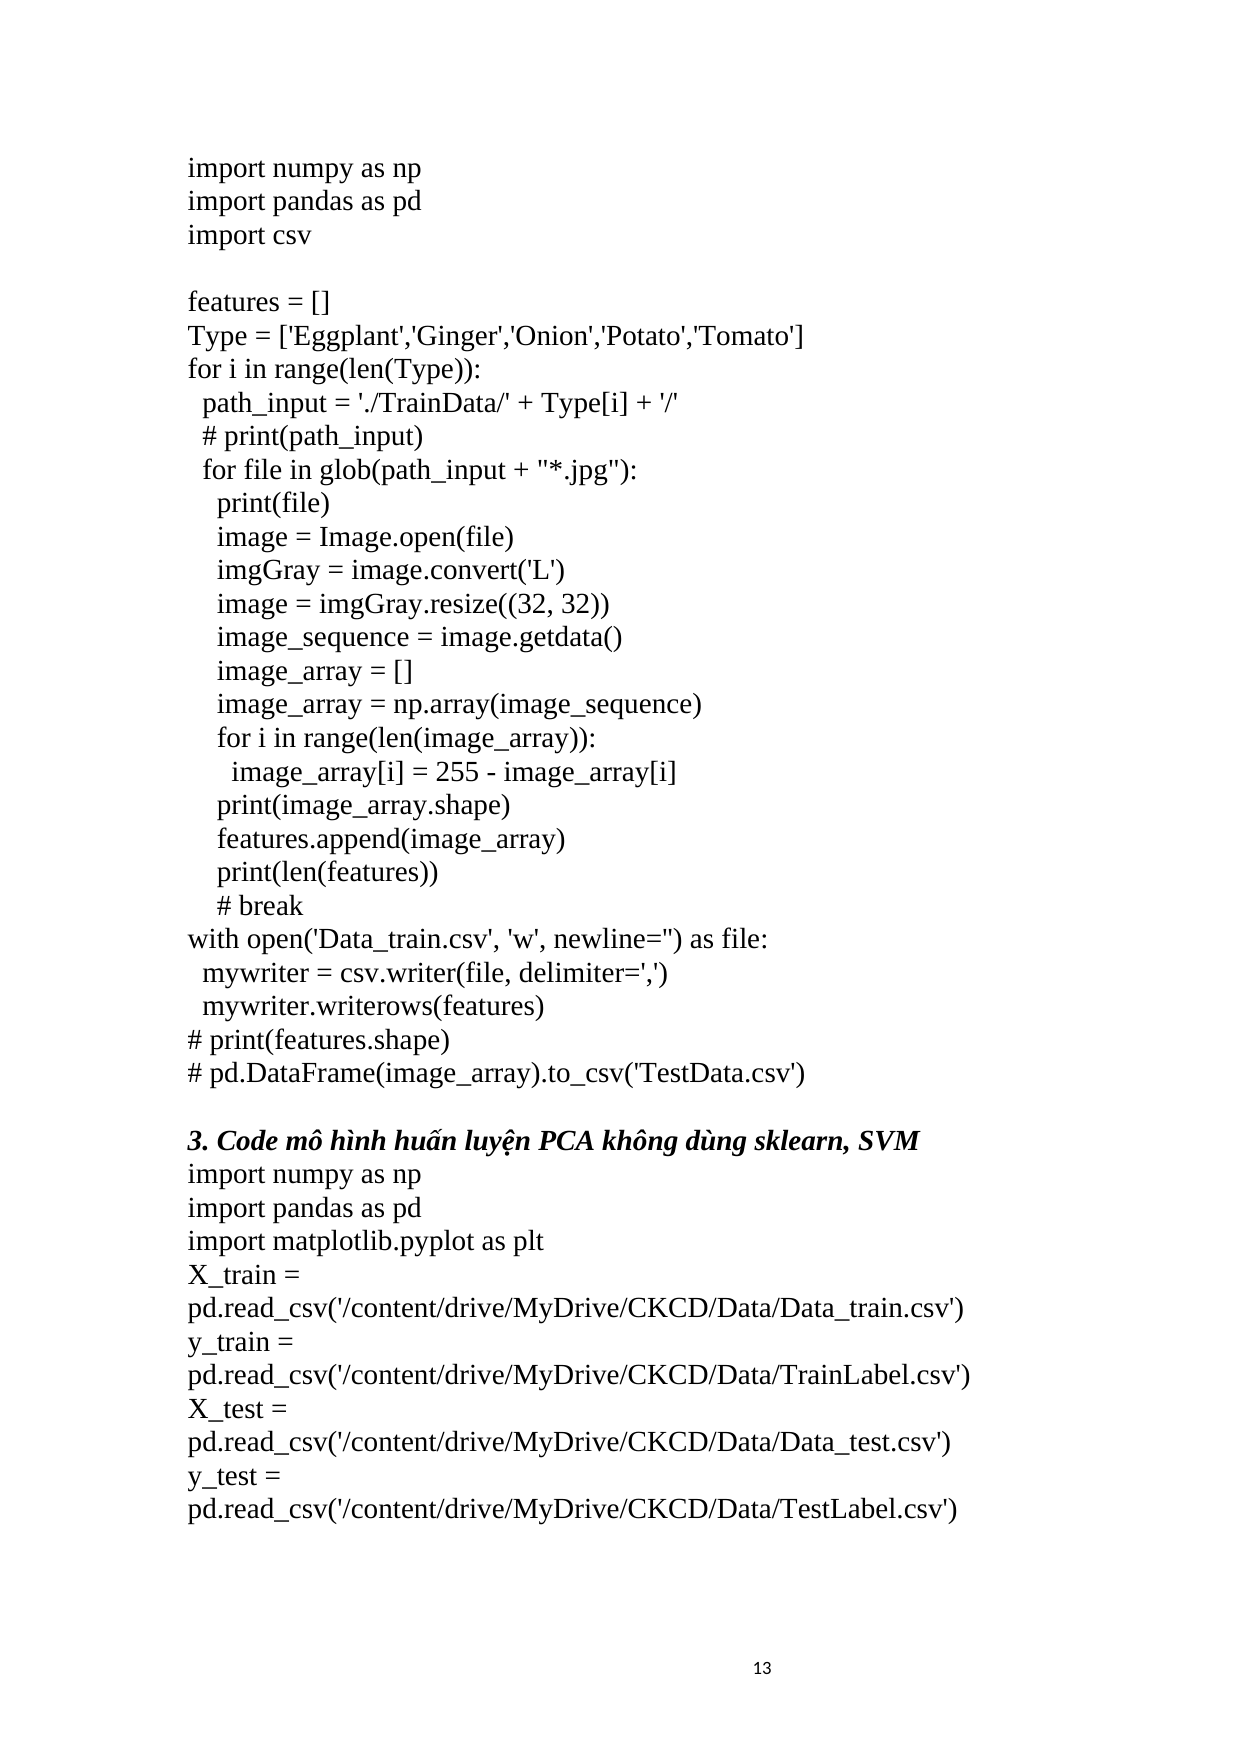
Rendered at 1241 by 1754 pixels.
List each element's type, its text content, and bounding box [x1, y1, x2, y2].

list mywriter = csv.writer(file, delimiter=',') [187, 955, 1053, 988]
list image_array[i] = 255 - image_array[i] [187, 754, 1053, 787]
list image_array = [] [187, 653, 1053, 687]
list mywriter.writerows(features) [187, 988, 1053, 1022]
list # print(path_input) [187, 418, 1053, 452]
list print(file) [187, 485, 1053, 519]
list # pd.DataFrame(image_array).to_csv('TestData.csv') [187, 1056, 1053, 1089]
list print(len(features)) [187, 854, 1053, 888]
list image = imgGray.resize((32, 32)) [187, 586, 1053, 619]
list features.append(image_array) [187, 821, 1053, 854]
list y_test = pd.read_csv('/content/drive/MyDrive/CKCD/Data/TestLabel.csv') [187, 1458, 1053, 1525]
list y_train = pd.read_csv('/content/drive/MyDrive/CKCD/Data/TrainLabel.csv') [187, 1324, 1053, 1391]
list image_array = np.array(image_sequence) [187, 687, 1053, 720]
list # break [187, 888, 1053, 921]
list Type = ['Eggplant','Ginger','Onion','Potato','Tomato'] [187, 318, 1053, 351]
list import numpy as np [187, 150, 1053, 183]
list X_test = pd.read_csv('/content/drive/MyDrive/CKCD/Data/Data_test.csv') [187, 1391, 1053, 1458]
list features = [] [187, 284, 1053, 318]
list X_train = pd.read_csv('/content/drive/MyDrive/CKCD/Data/Data_train.csv') [187, 1257, 1053, 1324]
list for i in range(len(Type)): [187, 351, 1053, 385]
list import pandas as pd [187, 1190, 1053, 1223]
list import pandas as pd [187, 183, 1053, 217]
list with open('Data_train.csv', 'w', newline='') as file: [187, 921, 1053, 955]
list import matplotlib.pyplot as plt [187, 1223, 1053, 1257]
list # print(features.shape) [187, 1022, 1053, 1056]
list print(image_array.shape) [187, 787, 1053, 821]
list import csv [187, 217, 1053, 251]
list for i in range(len(image_array)): [187, 720, 1053, 754]
list path_input = './TrainData/' + Type[i] + '/' [187, 385, 1053, 418]
list for file in glob(path_input + "*.jpg"): [187, 452, 1053, 485]
list imgGray = image.convert('L') [187, 552, 1053, 586]
list image_sequence = image.getdata() [187, 619, 1053, 653]
list image = Image.open(file) [187, 519, 1053, 552]
list Code mô hình huấn luyện PCA không dùng sklearn, SVM [187, 1123, 1053, 1156]
list import numpy as np [187, 1156, 1053, 1190]
